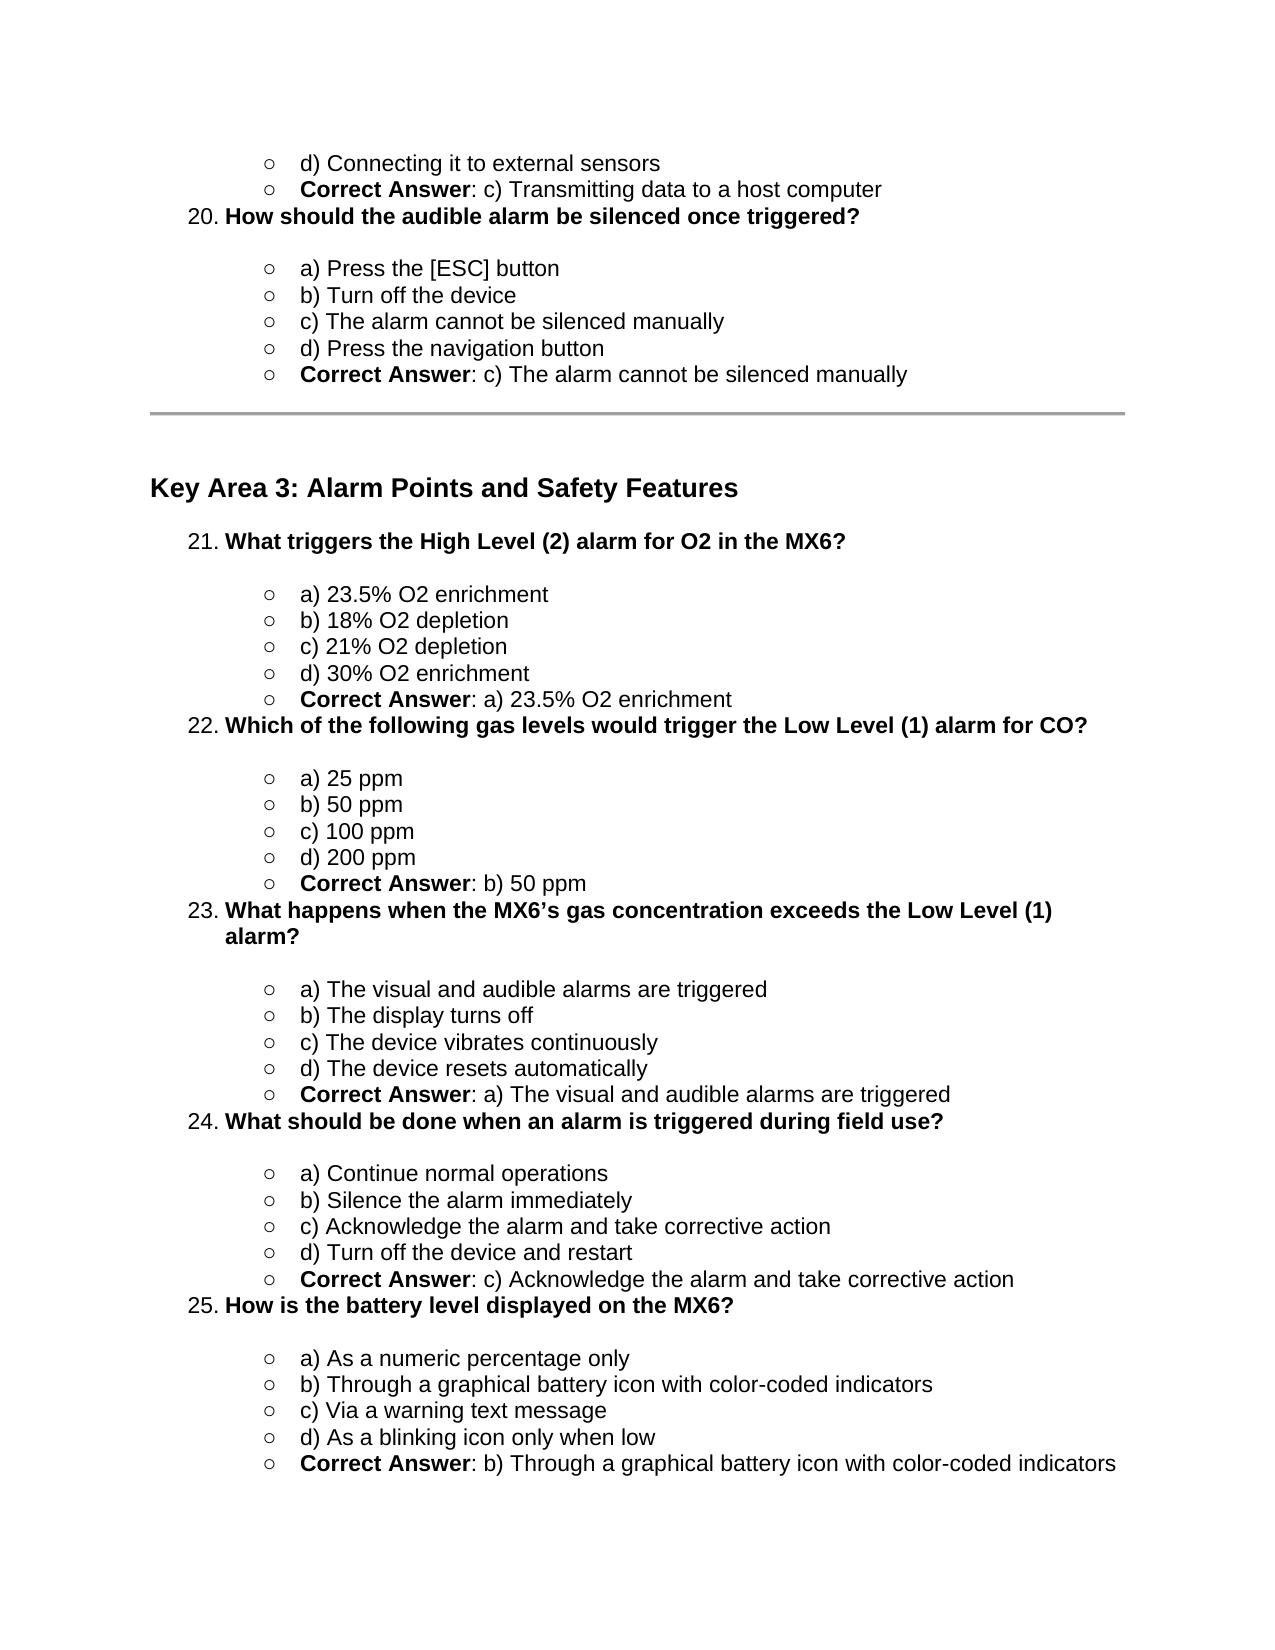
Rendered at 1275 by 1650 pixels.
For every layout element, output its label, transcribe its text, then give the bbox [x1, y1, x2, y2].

list d) 200 ppm [262, 844, 1125, 870]
list What happens when the MX6’s gas concentration exceeds the Low Level (1) alarm? [187, 897, 1125, 976]
list d) The device resets automatically [262, 1055, 1125, 1081]
list b) 18% O2 depletion [262, 607, 1125, 633]
list a) Press the [ESC] button [262, 255, 1125, 282]
list d) Connecting it to external sensors [262, 150, 1125, 176]
list Correct Answer: a) 23.5% O2 enrichment [262, 686, 1125, 712]
list d) 30% O2 enrichment [262, 659, 1125, 686]
list c) 21% O2 depletion [262, 633, 1125, 659]
list Correct Answer: b) 50 ppm [262, 870, 1125, 897]
list a) 23.5% O2 enrichment [262, 581, 1125, 607]
list b) 50 ppm [262, 791, 1125, 818]
list b) The display turns off [262, 1002, 1125, 1028]
list Correct Answer: c) The alarm cannot be silenced manually [262, 361, 1125, 387]
list b) Through a graphical battery icon with color-coded indicators [262, 1371, 1125, 1397]
list d) Turn off the device and restart [262, 1239, 1125, 1266]
list d) Press the navigation button [262, 334, 1125, 361]
list c) 100 ppm [262, 818, 1125, 844]
list b) Silence the alarm immediately [262, 1187, 1125, 1213]
list c) The alarm cannot be silenced manually [262, 308, 1125, 334]
list How is the battery level displayed on the MX6? [187, 1292, 1125, 1345]
list Which of the following gas levels would trigger the Low Level (1) alarm for CO? [187, 712, 1125, 765]
subtitle Key Area 3: Alarm Points and Safety Features [150, 472, 1125, 503]
list c) The device vibrates continuously [262, 1028, 1125, 1055]
list What triggers the High Level (2) alarm for O2 in the MX6? [187, 528, 1125, 581]
list Correct Answer: c) Transmitting data to a host computer [262, 176, 1125, 203]
list Correct Answer: c) Acknowledge the alarm and take corrective action [262, 1266, 1125, 1292]
list Correct Answer: b) Through a graphical battery icon with color-coded indicators [262, 1450, 1125, 1477]
list How should the audible alarm be silenced once triggered? [187, 203, 1125, 255]
list c) Acknowledge the alarm and take corrective action [262, 1213, 1125, 1239]
list a) 25 ppm [262, 765, 1125, 791]
list b) Turn off the device [262, 282, 1125, 308]
list Correct Answer: a) The visual and audible alarms are triggered [262, 1081, 1125, 1108]
list a) Continue normal operations [262, 1160, 1125, 1187]
list d) As a blinking icon only when low [262, 1424, 1125, 1450]
list a) The visual and audible alarms are triggered [262, 976, 1125, 1002]
list c) Via a warning text message [262, 1397, 1125, 1424]
list a) As a numeric percentage only [262, 1345, 1125, 1371]
list What should be done when an alarm is triggered during field use? [187, 1108, 1125, 1160]
